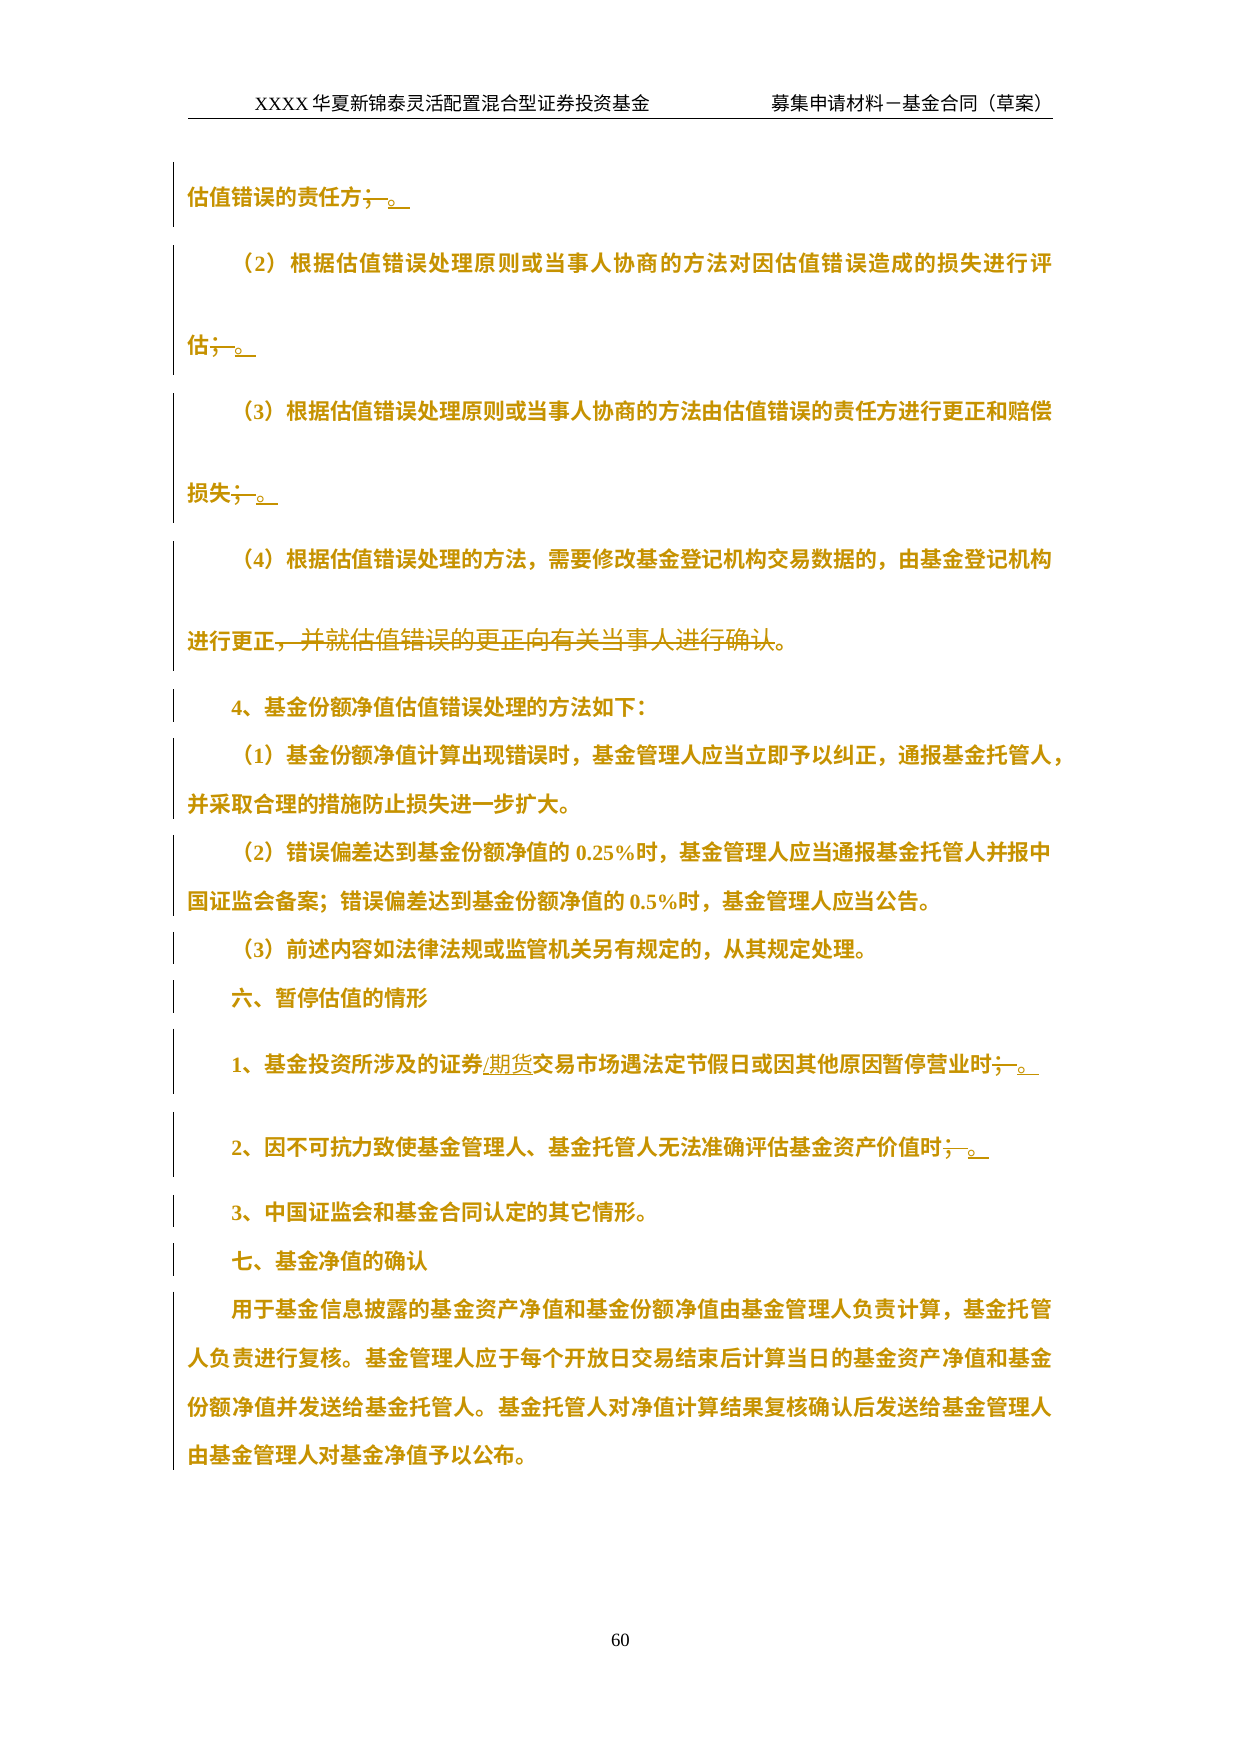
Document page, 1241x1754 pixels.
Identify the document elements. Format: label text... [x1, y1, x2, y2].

text 1、基金投资所涉及的证券交易市场遇法定节假日或因其他原因暂停营业时 [187, 1029, 1053, 1094]
text 六、暂停估值的情形 [187, 980, 1053, 1013]
text （3）前述内容如法律法规或监管机关另有规定的，从其规定处理。 [187, 932, 1053, 964]
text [187, 162, 1053, 227]
text （3）根据估值错误处理原则或当事人协商的方法由估值错误的责任方进行更正和赔偿损失 [187, 393, 1053, 523]
text 七、基金净值的确认 [187, 1243, 1053, 1276]
text （2）根据估值错误处理原则或当事人协商的方法对因估值错误造成的损失进行评估 [187, 245, 1053, 375]
text （2）错误偏差达到基金份额净值的0.25%时，基金管理人应当通报基金托管人并报中国证监会备案；错误偏差达到基金份额净值的0.5%时，基金管理人应当公告。 [187, 835, 1053, 916]
text 3、中国证监会和基金合同认定的其它情形。 [187, 1195, 1053, 1227]
text （1）基金份额净值计算出现错误时，基金管理人应当立即予以纠正，通报基金托管人，并采取合理的措施防止损失进一步扩大。 [187, 738, 1053, 819]
text 4、基金份额净值估值错误处理的方法如下： [187, 689, 1053, 722]
text （4）根据估值错误处理的方法，需要修改基金登记机构交易数据的，由基金登记机构进行更正。 [187, 541, 1053, 671]
text 用于基金信息披露的基金资产净值和基金份额净值由基金管理人负责计算，基金托管人负责进行复核。基金管理人应于每个开放日交易结束后计算当日的基金资产净值和基金份额净值并发送给基金托管人。基金托管人对净值计算结果复核确认后发送给基金管理人，由基金管理人对基金净值予以公布。 [187, 1292, 1053, 1470]
text 2、因不可抗力致使基金管理人、基金托管人无法准确评估基金资产价值时 [187, 1112, 1053, 1177]
